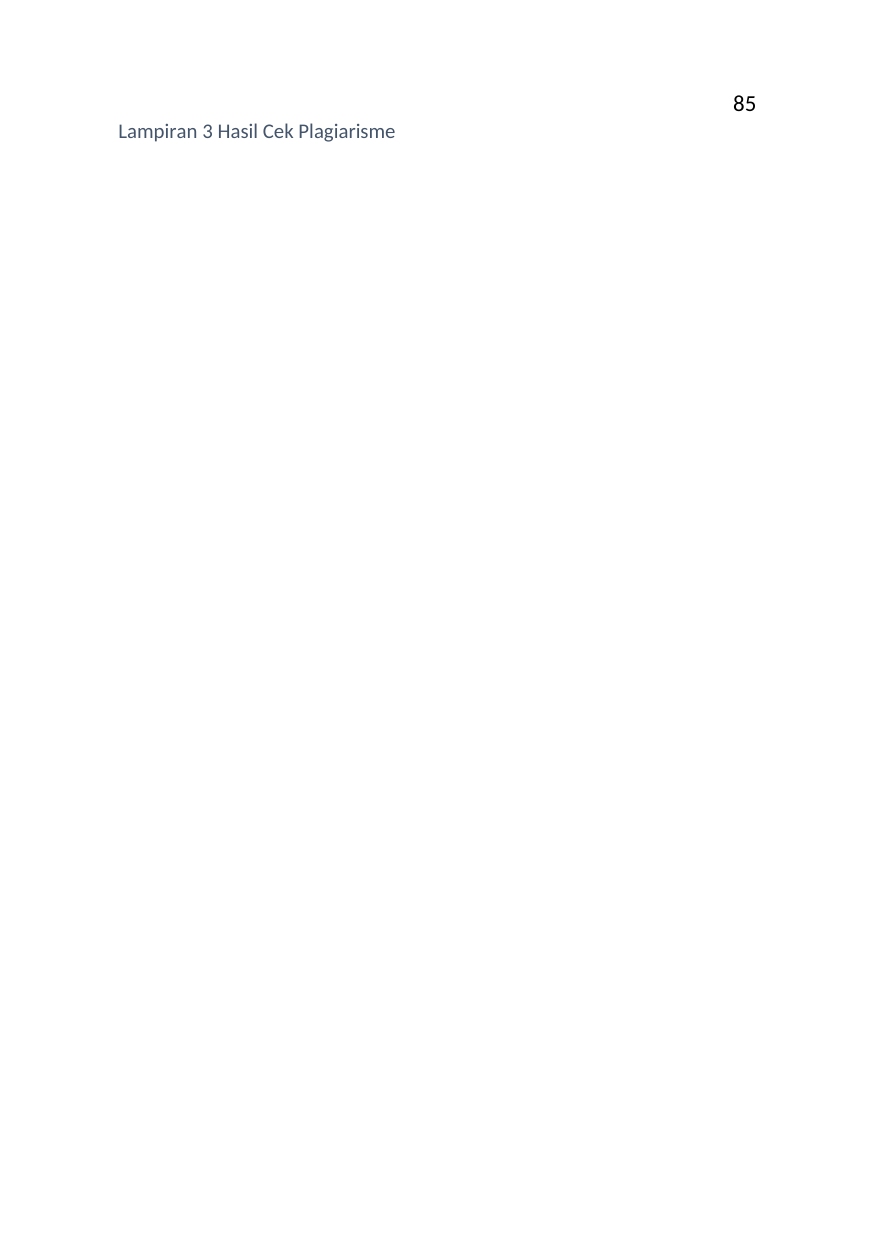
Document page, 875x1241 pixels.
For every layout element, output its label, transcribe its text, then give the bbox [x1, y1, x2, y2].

text Lampiran 3 Hasil Cek Plagiarisme [118, 118, 756, 143]
